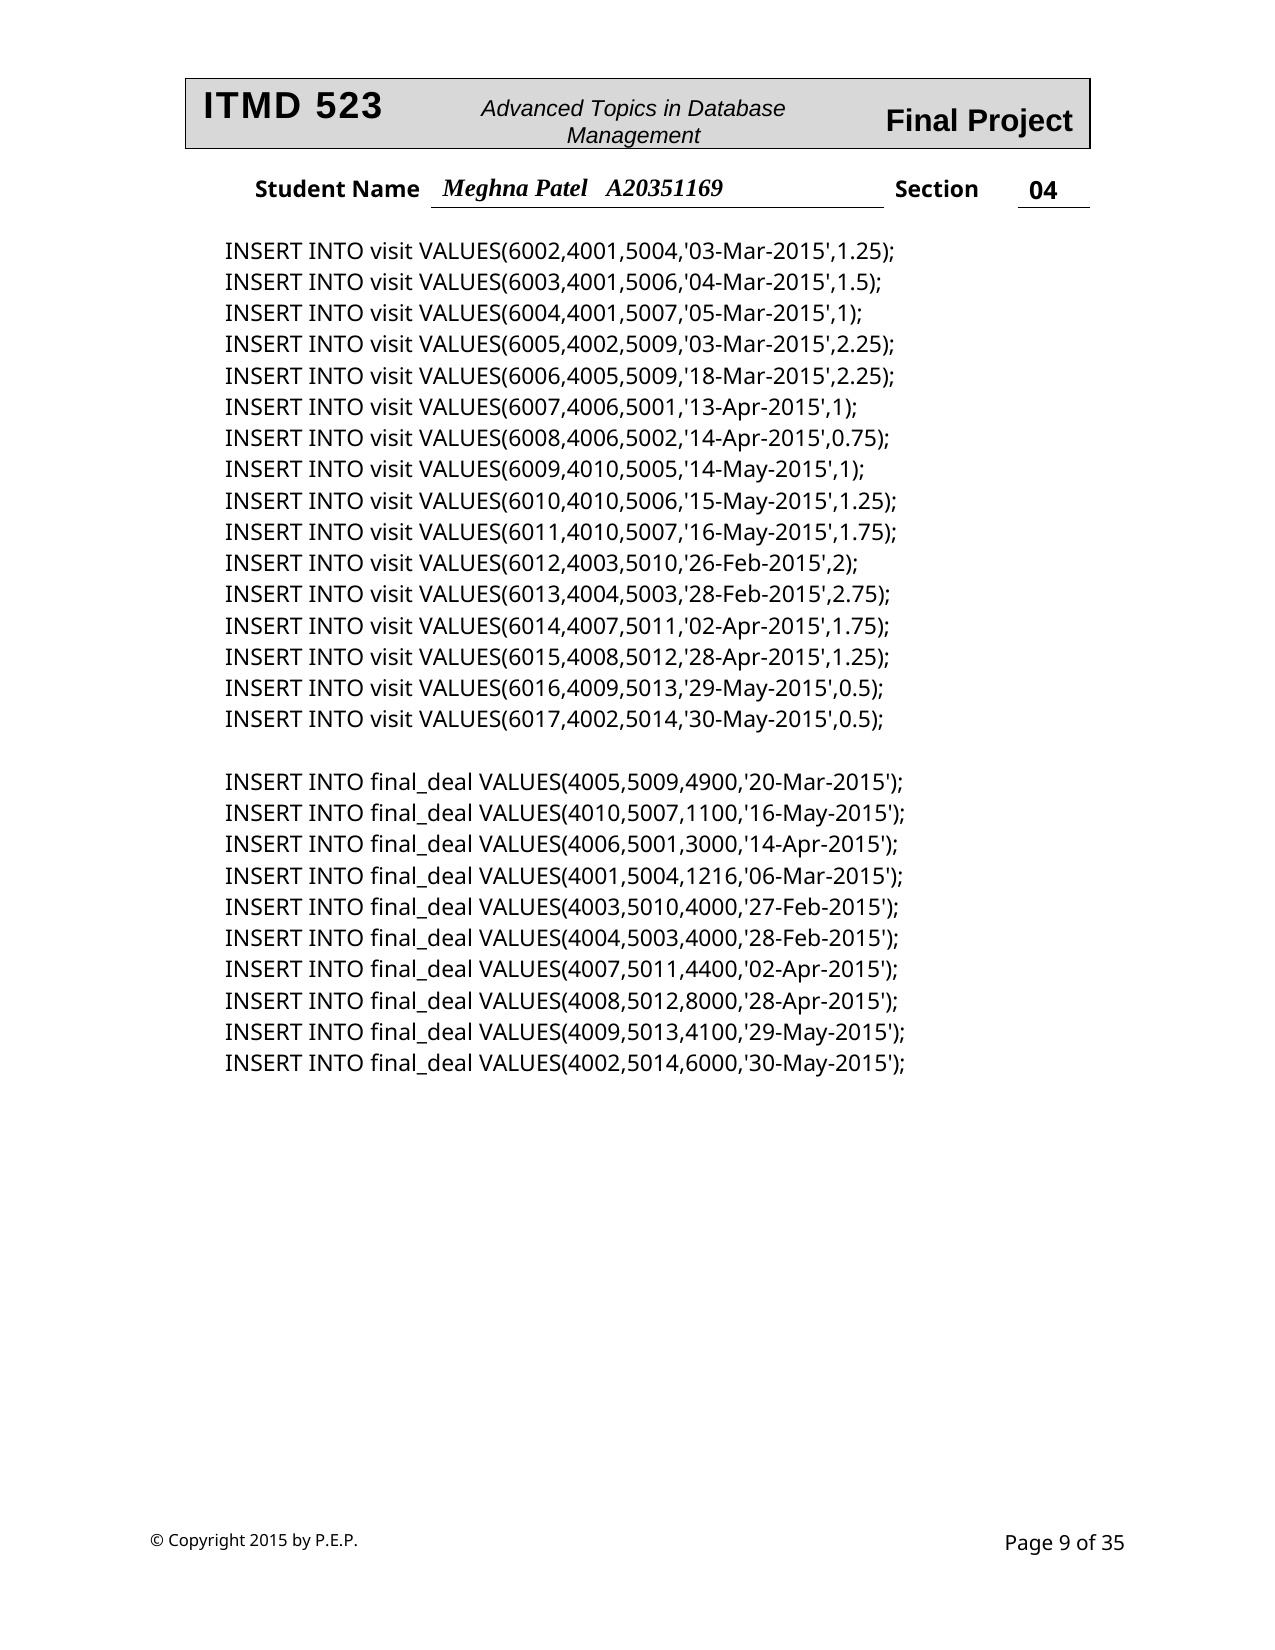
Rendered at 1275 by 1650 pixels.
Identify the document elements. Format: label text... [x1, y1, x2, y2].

text INSERT INTO visit VALUES(6013,4004,5003,'28-Feb-2015',2.75); [225, 578, 1125, 609]
text INSERT INTO visit VALUES(6010,4010,5006,'15-May-2015',1.25); [225, 484, 1125, 516]
text INSERT INTO visit VALUES(6012,4003,5010,'26-Feb-2015',2); [225, 547, 1125, 578]
text INSERT INTO visit VALUES(6004,4001,5007,'05-Mar-2015',1); [225, 297, 1125, 328]
text INSERT INTO final_deal VALUES(4003,5010,4000,'27-Feb-2015'); [225, 891, 1125, 922]
text INSERT INTO final_deal VALUES(4006,5001,3000,'14-Apr-2015'); [225, 828, 1125, 859]
text INSERT INTO final_deal VALUES(4002,5014,6000,'30-May-2015'); [225, 1047, 1125, 1078]
text INSERT INTO visit VALUES(6017,4002,5014,'30-May-2015',0.5); [225, 703, 1125, 734]
text INSERT INTO visit VALUES(6015,4008,5012,'28-Apr-2015',1.25); [225, 641, 1125, 672]
text INSERT INTO visit VALUES(6009,4010,5005,'14-May-2015',1); [225, 453, 1125, 484]
text INSERT INTO visit VALUES(6002,4001,5004,'03-Mar-2015',1.25); [225, 234, 1125, 266]
text INSERT INTO visit VALUES(6008,4006,5002,'14-Apr-2015',0.75); [225, 422, 1125, 453]
text INSERT INTO final_deal VALUES(4007,5011,4400,'02-Apr-2015'); [225, 953, 1125, 984]
text INSERT INTO final_deal VALUES(4008,5012,8000,'28-Apr-2015'); [225, 984, 1125, 1016]
text INSERT INTO final_deal VALUES(4009,5013,4100,'29-May-2015'); [225, 1016, 1125, 1047]
text INSERT INTO visit VALUES(6011,4010,5007,'16-May-2015',1.75); [225, 516, 1125, 547]
text INSERT INTO final_deal VALUES(4001,5004,1216,'06-Mar-2015'); [225, 859, 1125, 891]
text INSERT INTO final_deal VALUES(4005,5009,4900,'20-Mar-2015'); [225, 766, 1125, 797]
text INSERT INTO visit VALUES(6006,4005,5009,'18-Mar-2015',2.25); [225, 359, 1125, 391]
text INSERT INTO visit VALUES(6003,4001,5006,'04-Mar-2015',1.5); [225, 266, 1125, 297]
text INSERT INTO visit VALUES(6014,4007,5011,'02-Apr-2015',1.75); [225, 609, 1125, 641]
text INSERT INTO final_deal VALUES(4004,5003,4000,'28-Feb-2015'); [225, 922, 1125, 953]
text INSERT INTO visit VALUES(6007,4006,5001,'13-Apr-2015',1); [225, 391, 1125, 422]
text INSERT INTO visit VALUES(6005,4002,5009,'03-Mar-2015',2.25); [225, 328, 1125, 359]
text INSERT INTO final_deal VALUES(4010,5007,1100,'16-May-2015'); [225, 797, 1125, 828]
text INSERT INTO visit VALUES(6016,4009,5013,'29-May-2015',0.5); [225, 672, 1125, 703]
